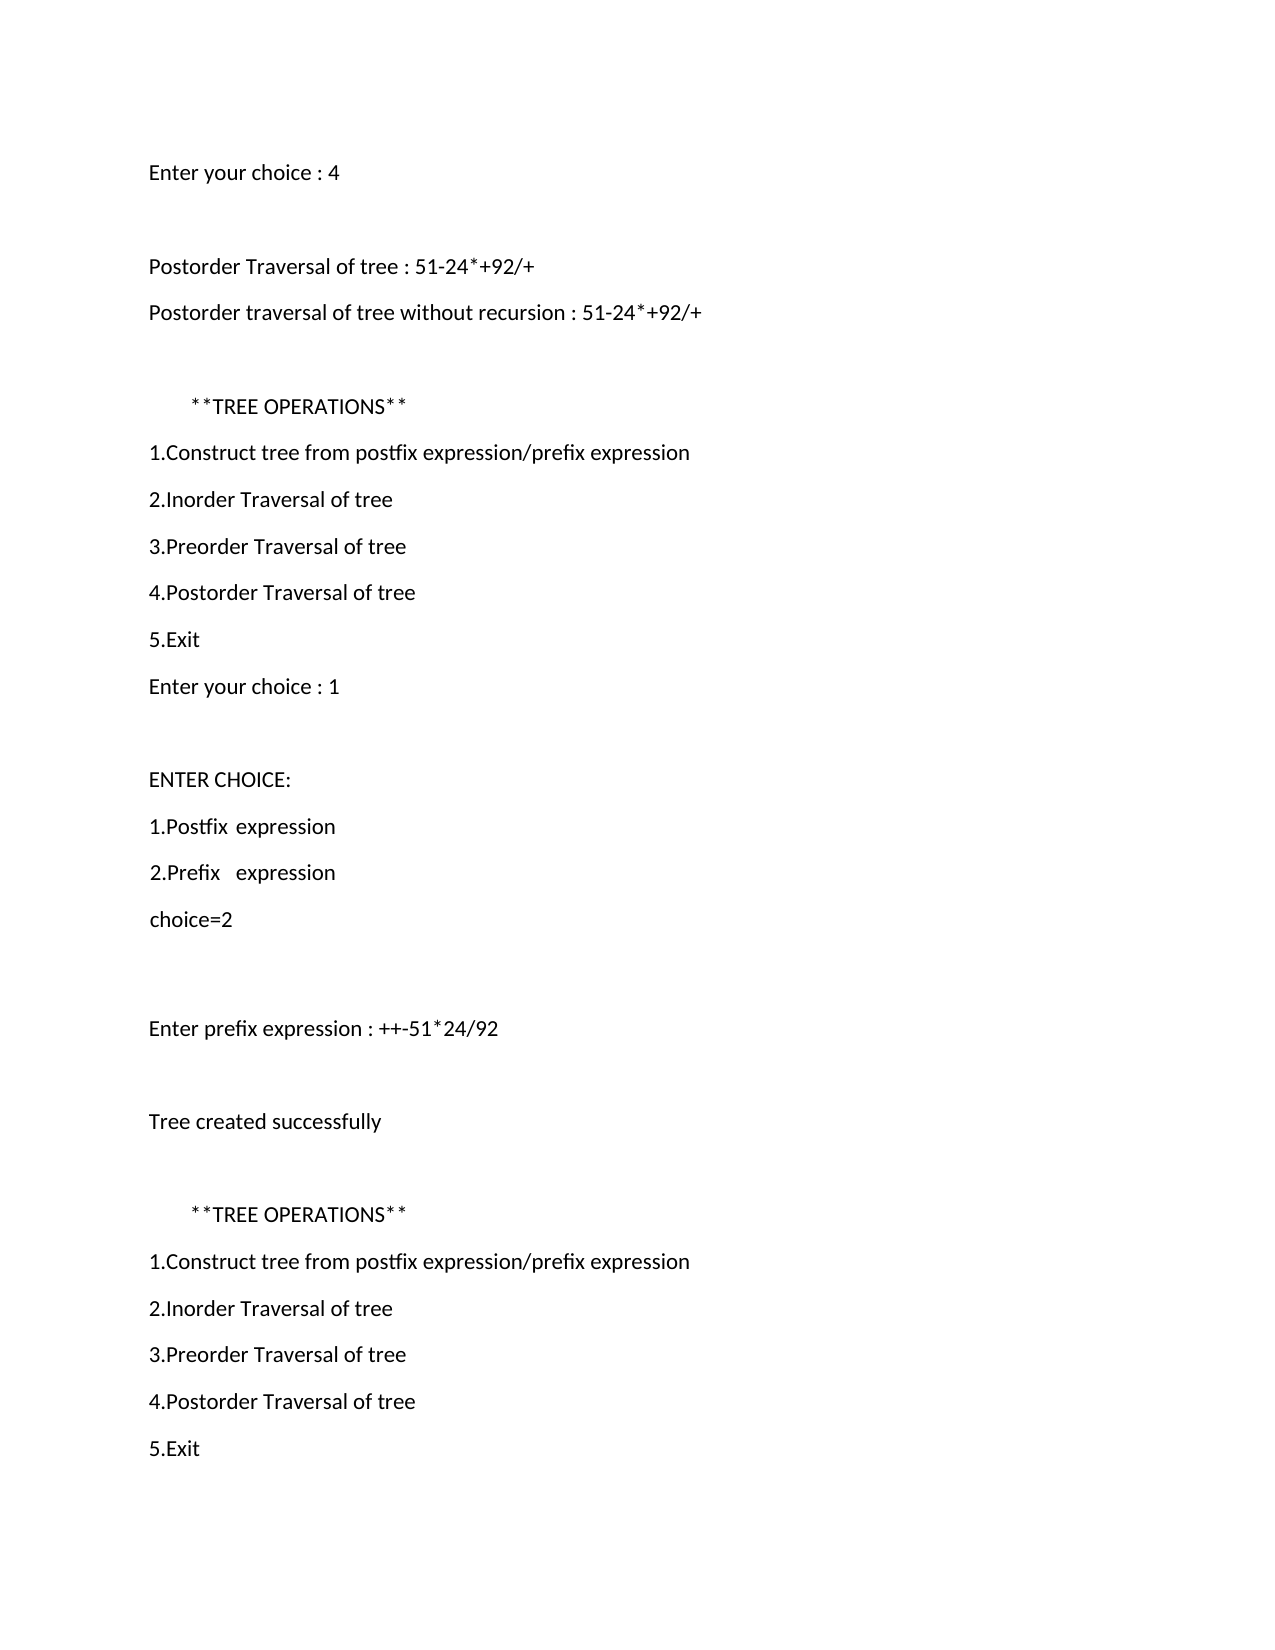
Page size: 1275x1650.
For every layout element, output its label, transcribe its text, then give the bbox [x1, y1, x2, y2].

text Tree created successfully [148, 1107, 1123, 1135]
text ENTER CHOICE: [148, 765, 1123, 793]
text **TREE OPERATIONS** [148, 1200, 1123, 1228]
text 5.Exit [148, 625, 1123, 653]
text 5.Exit [148, 1434, 1123, 1462]
text 1.Postfix expression 2.Prefix expression choice=2 [148, 812, 336, 933]
text Enter your choice : 4 [148, 158, 1123, 186]
text 4.Postorder Traversal of tree [148, 578, 1123, 606]
text 3.Preorder Traversal of tree [148, 1340, 1123, 1368]
text 4.Postorder Traversal of tree [148, 1387, 1123, 1415]
text Enter prefix expression : ++-51*24/92 [148, 1014, 1123, 1042]
text Postorder Traversal of tree : 51-24*+92/+ [148, 252, 1123, 280]
text 2.Inorder Traversal of tree [148, 485, 1123, 513]
text Enter your choice : 1 [148, 672, 1123, 700]
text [148, 438, 1123, 466]
text 3.Preorder Traversal of tree [148, 532, 1123, 560]
text 2.Inorder Traversal of tree [148, 1294, 1123, 1322]
text **TREE OPERATIONS** [148, 392, 1123, 420]
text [148, 1247, 1123, 1275]
text Postorder traversal of tree without recursion : 51-24*+92/+ [148, 298, 1123, 326]
